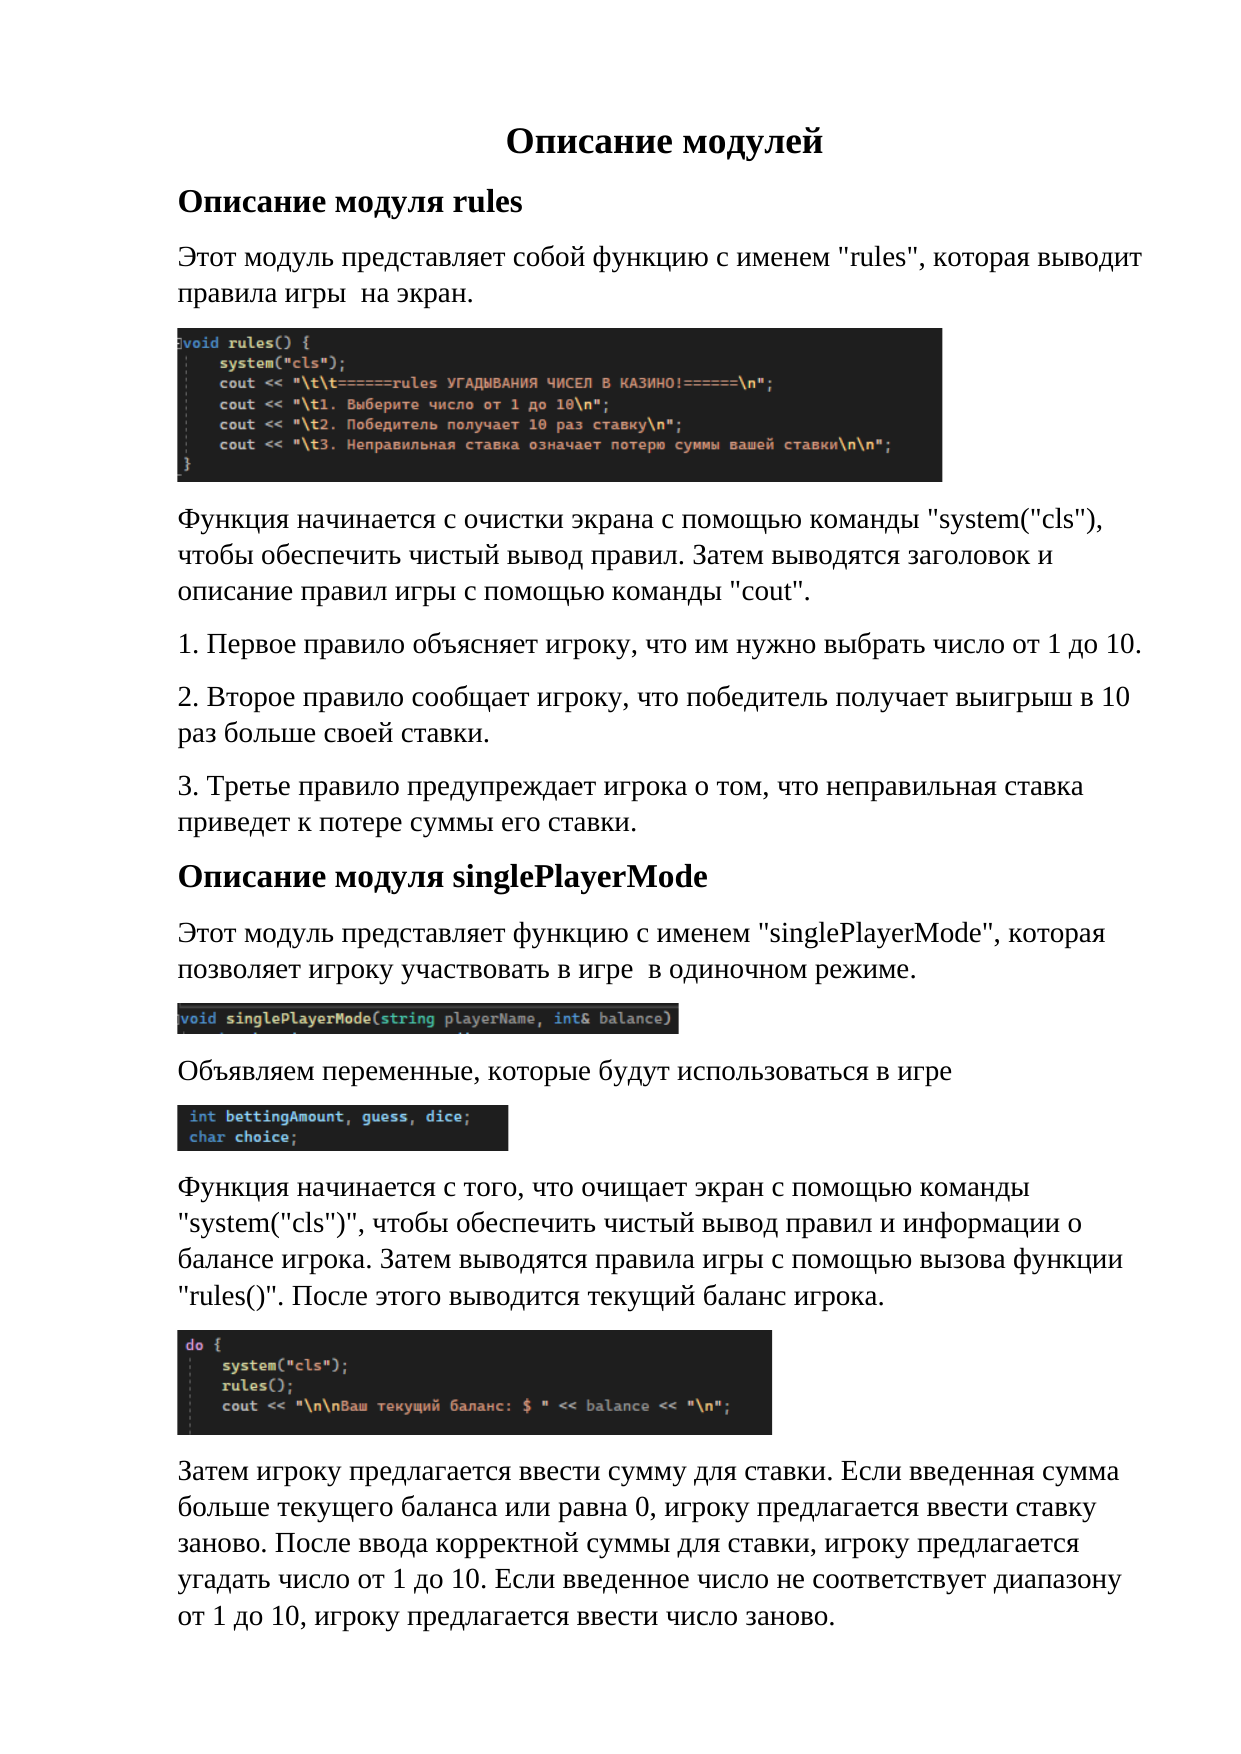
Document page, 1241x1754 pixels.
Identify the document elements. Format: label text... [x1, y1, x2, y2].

picture [177, 1330, 773, 1435]
text Затем игроку предлагается ввести сумму для ставки. Если введенная сумма больше текущего баланса или равна 0, игроку предлагается ввести ставку заново. После ввода корректной суммы для ставки, игроку предлагается угадать число от 1 до 10. Если введенное число не соответствует диапазону от 1 до 10, игроку предлагается ввести число заново. [177, 1453, 1152, 1631]
text Этот модуль представляет собой функцию с именем "rules", которая выводит правила игры на экран. [177, 239, 1152, 309]
text Функция начинается с того, что очищает экран с помощью команды "system("cls")", чтобы обеспечить чистый вывод правил и информации о балансе игрока. Затем выводятся правила игры с помощью вызова функции "rules()". После этого выводится текущий баланс игрока. [177, 1169, 1152, 1311]
text 3. Третье правило предупреждает игрока о том, что неправильная ставка приведет к потере суммы его ставки. [177, 768, 1152, 837]
picture [177, 1105, 509, 1151]
text Функция начинается с очистки экрана с помощью команды "system("cls"), чтобы обеспечить чистый вывод правил. Затем выводятся заголовок и описание правил игры с помощью команды "cout". [177, 501, 1152, 607]
text Описание модулей [177, 118, 1152, 161]
text Описание модуля singlePlayerMode [177, 857, 1152, 895]
text 2. Второе правило сообщает игроку, что победитель получает выигрыш в 10 раз больше своей ставки. [177, 679, 1152, 748]
text 1. Первое правило объясняет игроку, что им нужно выбрать число от 1 до 10. [177, 626, 1152, 659]
picture [177, 328, 943, 482]
text Этот модуль представляет функцию с именем "singlePlayerMode", которая позволяет игроку участвовать в игре в одиночном режиме. [177, 915, 1152, 984]
text Описание модуля rules [177, 181, 1152, 220]
picture [177, 1003, 679, 1034]
text Объявляем переменные, которые будут использоваться в игре [177, 1053, 1152, 1086]
